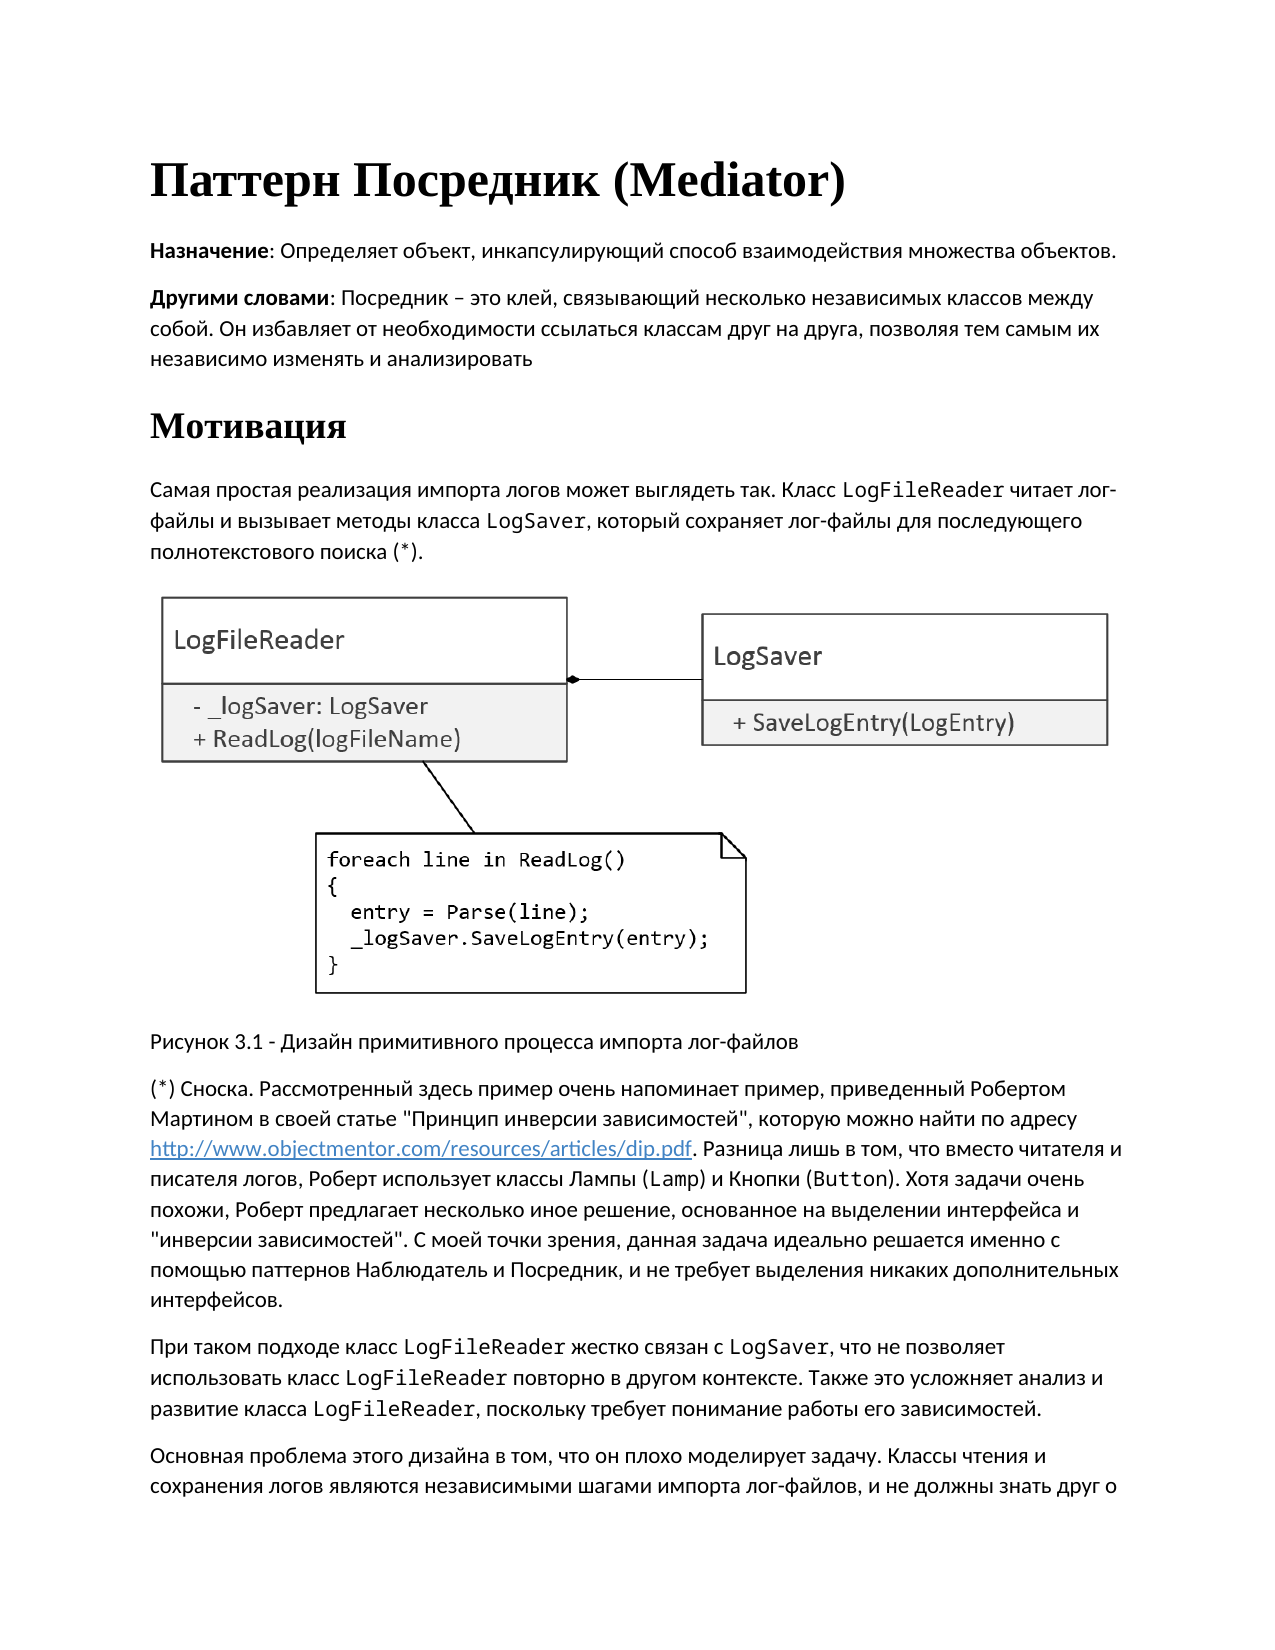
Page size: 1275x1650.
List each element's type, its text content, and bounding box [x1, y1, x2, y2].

subtitle Паттерн Посредник (Mediator) [150, 150, 1125, 207]
text Другими словами: Посредник – это клей, связывающий несколько независимых классов между собой. Он избавляет от необходимости ссылаться классам друг на друга, позволяя тем самым их независимо изменять и анализировать [150, 283, 1125, 372]
text Назначение: Определяет объект, инкапсулирующий способ взаимодействия множества объектов. [150, 237, 1125, 265]
text Самая простая реализация импорта логов может выглядеть так. Класс LogFileReader читает лог-файлы и вызывает методы класса LogSaver, который сохраняет лог-файлы для последующего полнотекстового поиска (*). [150, 476, 1125, 565]
subtitle Мотивация [150, 403, 1125, 446]
text Рисунок 3.1 - Дизайн примитивного процесса импорта лог-файлов [150, 1027, 1125, 1055]
picture [150, 583, 1125, 1002]
text При таком подходе класс LogFileReader жестко связан с LogSaver, что не позволяет использовать класс LogFileReader повторно в другом контексте. Также это усложняет анализ и развитие класса LogFileReader, поскольку требует понимание работы его зависимостей. [150, 1332, 1125, 1422]
text (*) Сноска. Рассмотренный здесь пример очень напоминает пример, приведенный Робертом Мартином в своей статье "Принцип инверсии зависимостей", которую можно найти по адресу http://www.objectmentor.com/resources/articles/dip.pdf. Разница лишь в том, что вместо читателя и писателя логов, Роберт использует классы Лампы (Lamp) и Кнопки (Button). Хотя задачи очень похожи, Роберт предлагает несколько иное решение, основанное на выделении интерфейса и "инверсии зависимостей". С моей точки зрения, данная задача идеально решается именно с помощью паттернов Наблюдатель и Посредник, и не требует выделения никаких дополнительных интерфейсов. [150, 1074, 1125, 1314]
